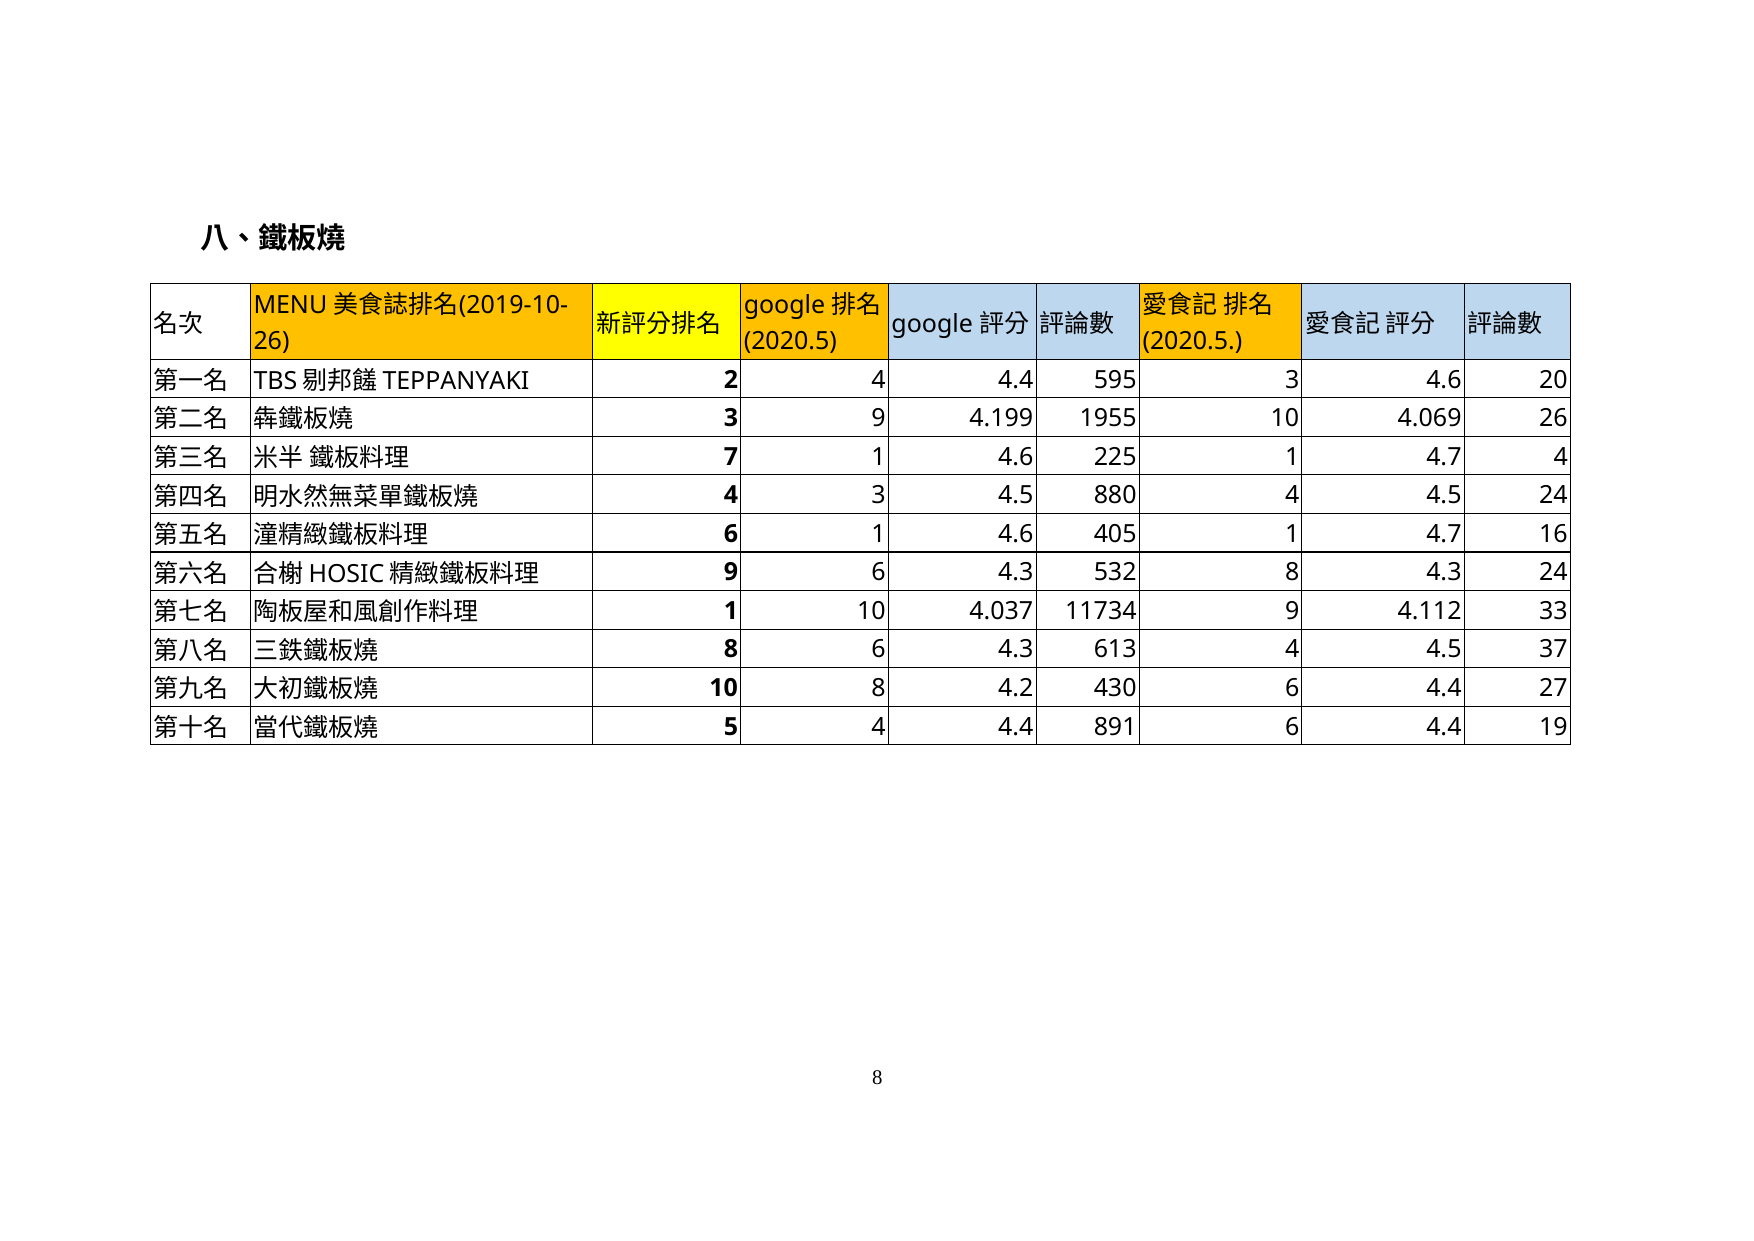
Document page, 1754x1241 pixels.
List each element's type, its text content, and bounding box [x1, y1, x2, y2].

table_header MENU 美食誌排名(2019-10-26) [251, 284, 592, 359]
table_cell 8 [1140, 553, 1301, 590]
table_cell 三鉄鐵板燒 [251, 630, 592, 667]
text 八、鐵板燒 [150, 198, 1604, 273]
table_cell 潼精緻鐵板料理 [251, 514, 592, 551]
table_cell 4.069 [1302, 398, 1464, 436]
table_cell 第八名 [151, 630, 250, 667]
table_cell 4.3 [889, 630, 1036, 667]
table_cell 7 [593, 437, 740, 474]
table_cell 4 [1140, 630, 1301, 667]
table_cell 4.4 [889, 360, 1036, 397]
table_cell 4.199 [889, 398, 1036, 436]
table_cell 9 [1140, 591, 1301, 628]
table_header 愛食記 評分 [1302, 284, 1464, 359]
table_cell 595 [1037, 360, 1139, 397]
table_cell 4.037 [889, 591, 1036, 628]
table_cell 4.3 [1302, 553, 1464, 590]
table_cell 9 [593, 553, 740, 590]
table_cell 19 [1465, 707, 1570, 744]
table_cell 4.4 [1302, 668, 1464, 706]
table_cell 24 [1465, 475, 1570, 513]
table_cell 225 [1037, 437, 1139, 474]
table_cell 大初鐵板燒 [251, 668, 592, 706]
table_cell 4.5 [889, 475, 1036, 513]
table_cell 米半 鐵板料理 [251, 437, 592, 474]
table_cell 4.3 [889, 553, 1036, 590]
table_cell 犇鐵板燒 [251, 398, 592, 436]
table_cell 27 [1465, 668, 1570, 706]
table_cell 430 [1037, 668, 1139, 706]
table_cell 10 [1140, 398, 1301, 436]
table_cell 4.6 [889, 437, 1036, 474]
table_cell 第九名 [151, 668, 250, 706]
table_cell 10 [593, 668, 740, 706]
table_cell 6 [741, 553, 888, 590]
table_cell 9 [741, 398, 888, 436]
table_cell 3 [593, 398, 740, 436]
table_cell 532 [1037, 553, 1139, 590]
table_cell 8 [741, 668, 888, 706]
table_cell 6 [593, 514, 740, 551]
table_cell 3 [1140, 360, 1301, 397]
table_cell 合榭HOSIC精緻鐵板料理 [251, 553, 592, 590]
table_cell 5 [593, 707, 740, 744]
table_cell 4.4 [889, 707, 1036, 744]
table_cell 1 [593, 591, 740, 628]
table_header 評論數 [1465, 284, 1570, 359]
table_header 名次 [151, 284, 250, 359]
table_cell 4 [741, 360, 888, 397]
table_header 評論數 [1037, 284, 1139, 359]
table_cell 第一名 [151, 360, 250, 397]
table_header google 排名 (2020.5) [741, 284, 888, 359]
table_cell 6 [1140, 668, 1301, 706]
table_cell 613 [1037, 630, 1139, 667]
table_cell 2 [593, 360, 740, 397]
table_cell 1 [1140, 437, 1301, 474]
table_cell 第四名 [151, 475, 250, 513]
table_cell 陶板屋和風創作料理 [251, 591, 592, 628]
table_cell 4 [741, 707, 888, 744]
table_cell 24 [1465, 553, 1570, 590]
table_cell 4.6 [889, 514, 1036, 551]
table_cell 37 [1465, 630, 1570, 667]
table_cell 4.112 [1302, 591, 1464, 628]
table_cell 4.5 [1302, 630, 1464, 667]
table_cell 當代鐵板燒 [251, 707, 592, 744]
table_cell 1 [741, 437, 888, 474]
table_cell TBS剔邦饈TEPPANYAKI [251, 360, 592, 397]
table_cell 11734 [1037, 591, 1139, 628]
table_cell 16 [1465, 514, 1570, 551]
table_cell 明水然無菜單鐵板燒 [251, 475, 592, 513]
table_cell 第五名 [151, 514, 250, 551]
table_cell 33 [1465, 591, 1570, 628]
table_cell 26 [1465, 398, 1570, 436]
table_cell 1 [741, 514, 888, 551]
table_cell 20 [1465, 360, 1570, 397]
table_cell 891 [1037, 707, 1139, 744]
table_cell 4.7 [1302, 514, 1464, 551]
table_header 新評分排名 [593, 284, 740, 359]
table_cell 3 [741, 475, 888, 513]
table_cell 1 [1140, 514, 1301, 551]
table_cell 6 [1140, 707, 1301, 744]
table_cell 第十名 [151, 707, 250, 744]
table_cell 第七名 [151, 591, 250, 628]
table_cell 1955 [1037, 398, 1139, 436]
table_cell 6 [741, 630, 888, 667]
table_cell 880 [1037, 475, 1139, 513]
table_cell 第二名 [151, 398, 250, 436]
table_cell 4 [593, 475, 740, 513]
table_cell 10 [741, 591, 888, 628]
table_cell 4.4 [1302, 707, 1464, 744]
table_cell 第六名 [151, 553, 250, 590]
table_cell 4.5 [1302, 475, 1464, 513]
table_cell 4 [1140, 475, 1301, 513]
table_cell 第三名 [151, 437, 250, 474]
table_cell 4.7 [1302, 437, 1464, 474]
table_header 愛食記 排名 (2020.5.) [1140, 284, 1301, 359]
table_cell 405 [1037, 514, 1139, 551]
table_cell 4.6 [1302, 360, 1464, 397]
table_cell 4.2 [889, 668, 1036, 706]
table_cell 4 [1465, 437, 1570, 474]
table_cell 8 [593, 630, 740, 667]
table_header google 評分 [889, 284, 1036, 359]
